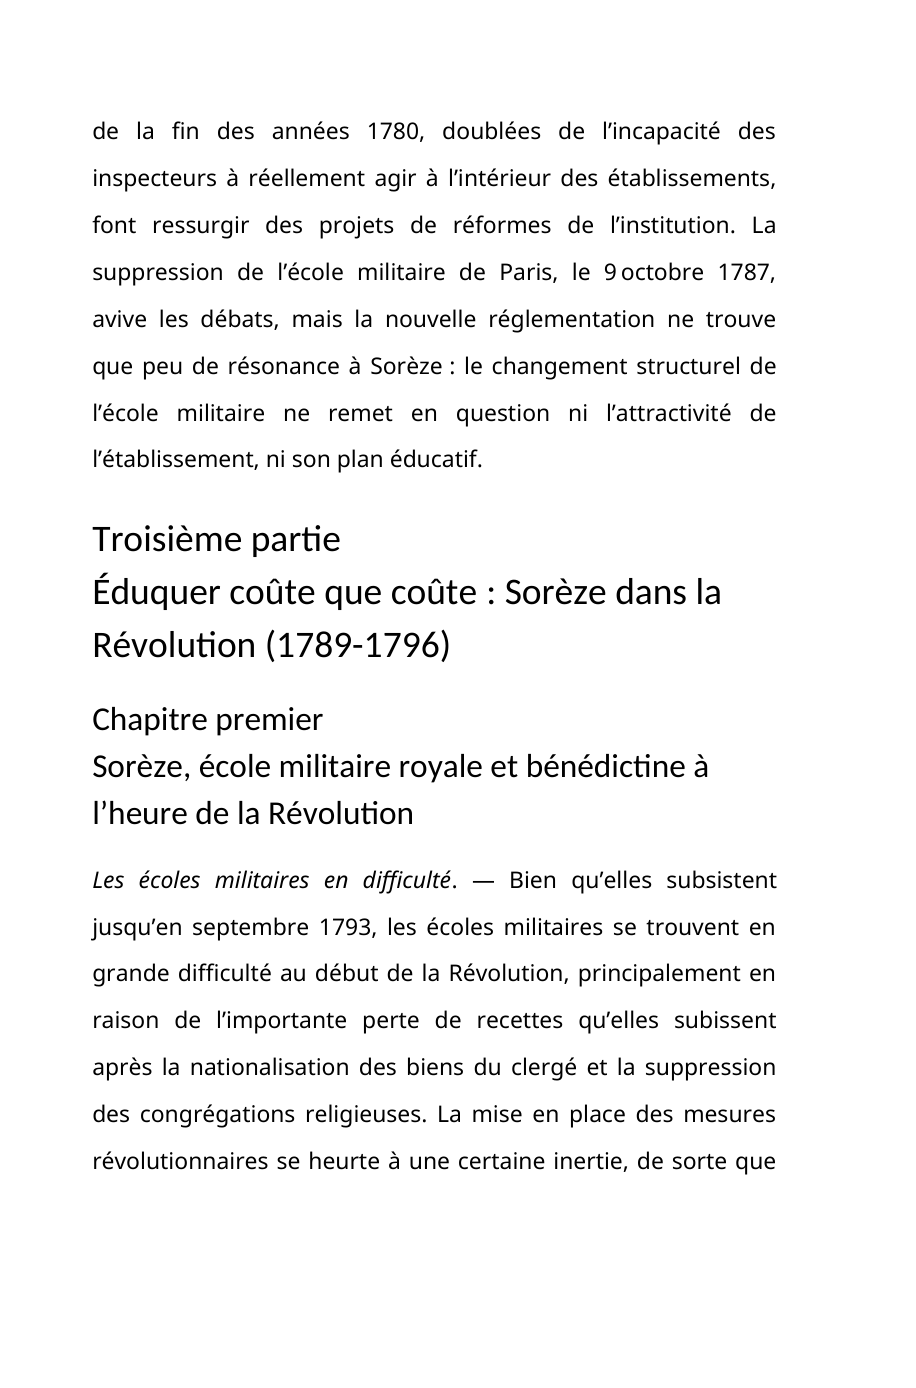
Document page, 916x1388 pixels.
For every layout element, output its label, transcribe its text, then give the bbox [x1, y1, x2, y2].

subtitle Chapitre premier Sorèze, école militaire royale et bénédictine à l’heure de la Révolution [92, 698, 777, 833]
subtitle Troisième partie Éduquer coûte que coûte : Sorèze dans la Révolution (1789-1796) [92, 515, 777, 666]
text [92, 864, 777, 1176]
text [92, 115, 777, 474]
